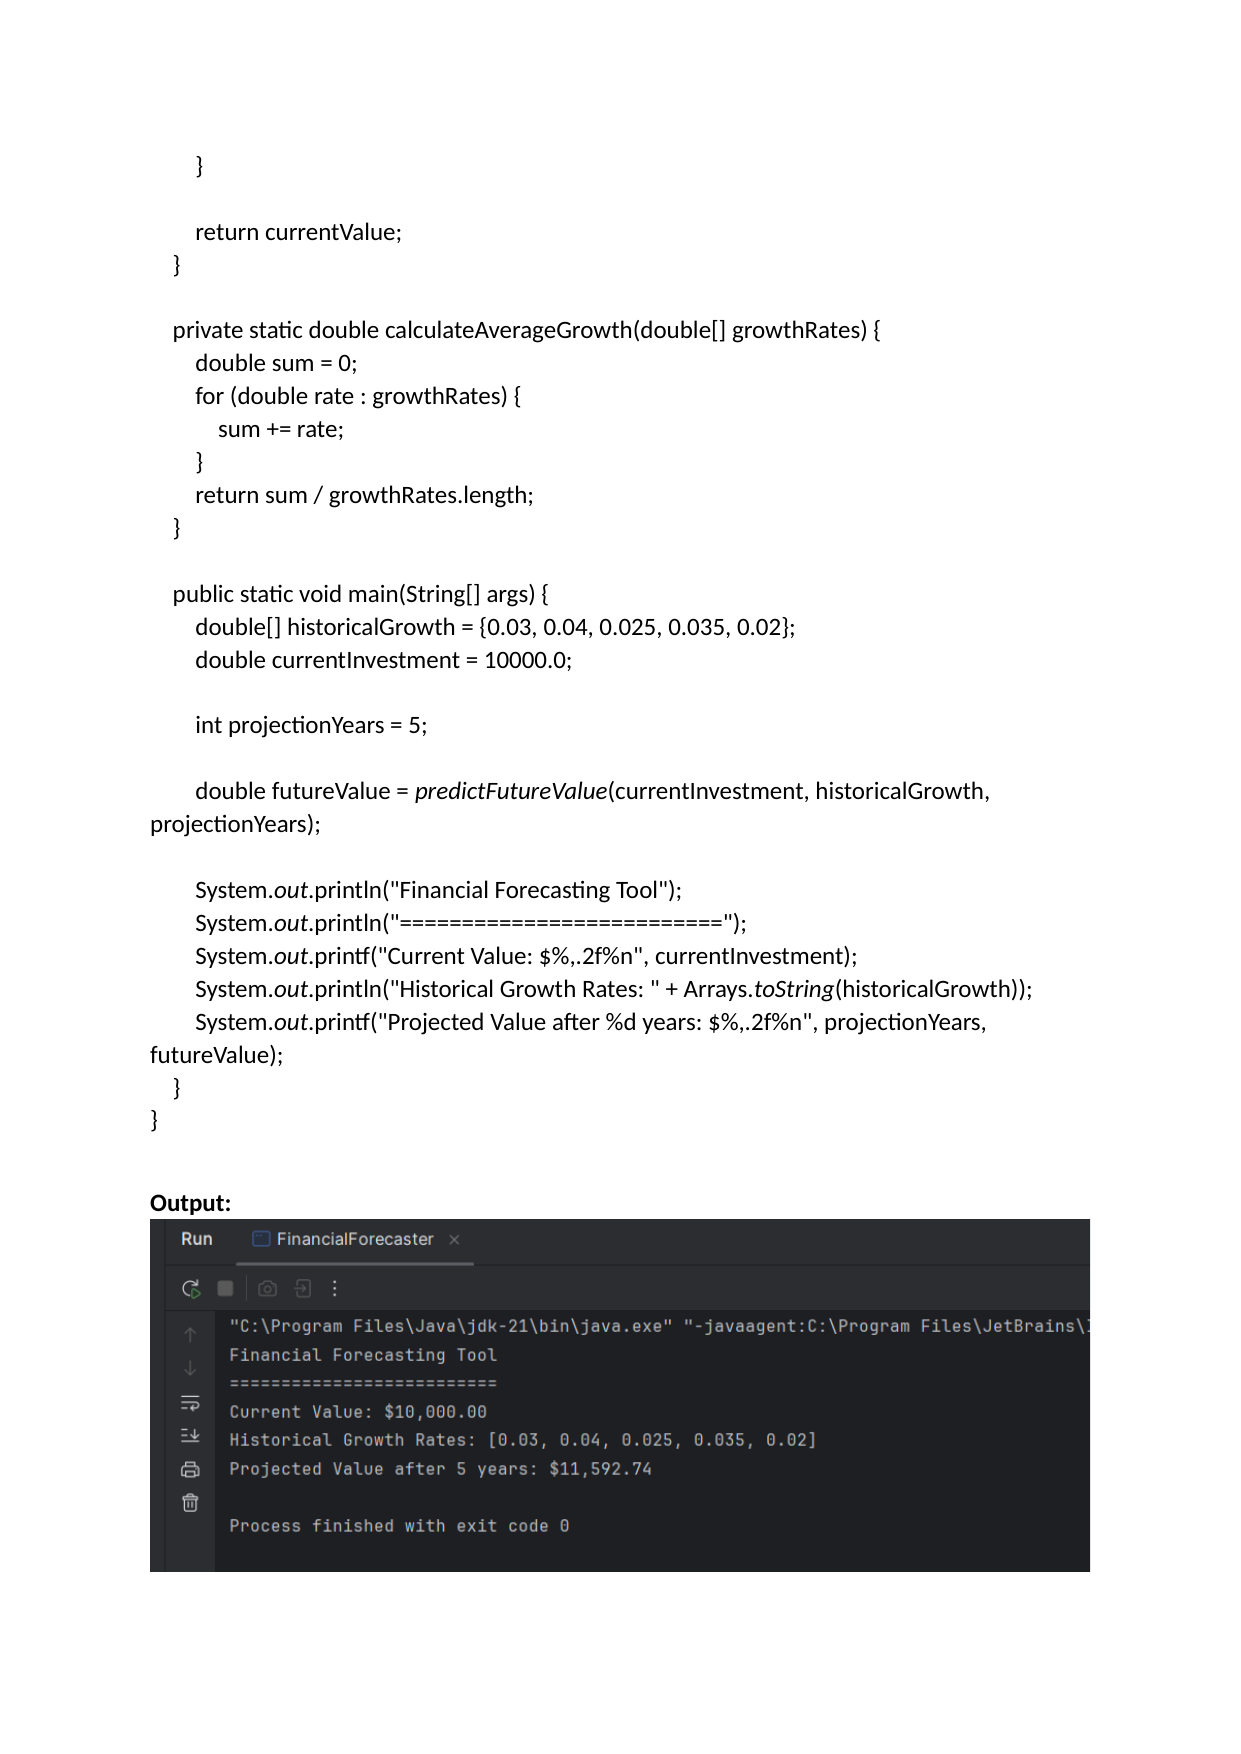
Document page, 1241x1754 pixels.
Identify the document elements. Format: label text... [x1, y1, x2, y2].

picture [150, 1219, 1091, 1572]
text Output: Analysis: Time Complexity: Our financial forecasting recursive algorithm exhibits O(n) time complexity where: [150, 1154, 1090, 1219]
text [150, 150, 1090, 1135]
